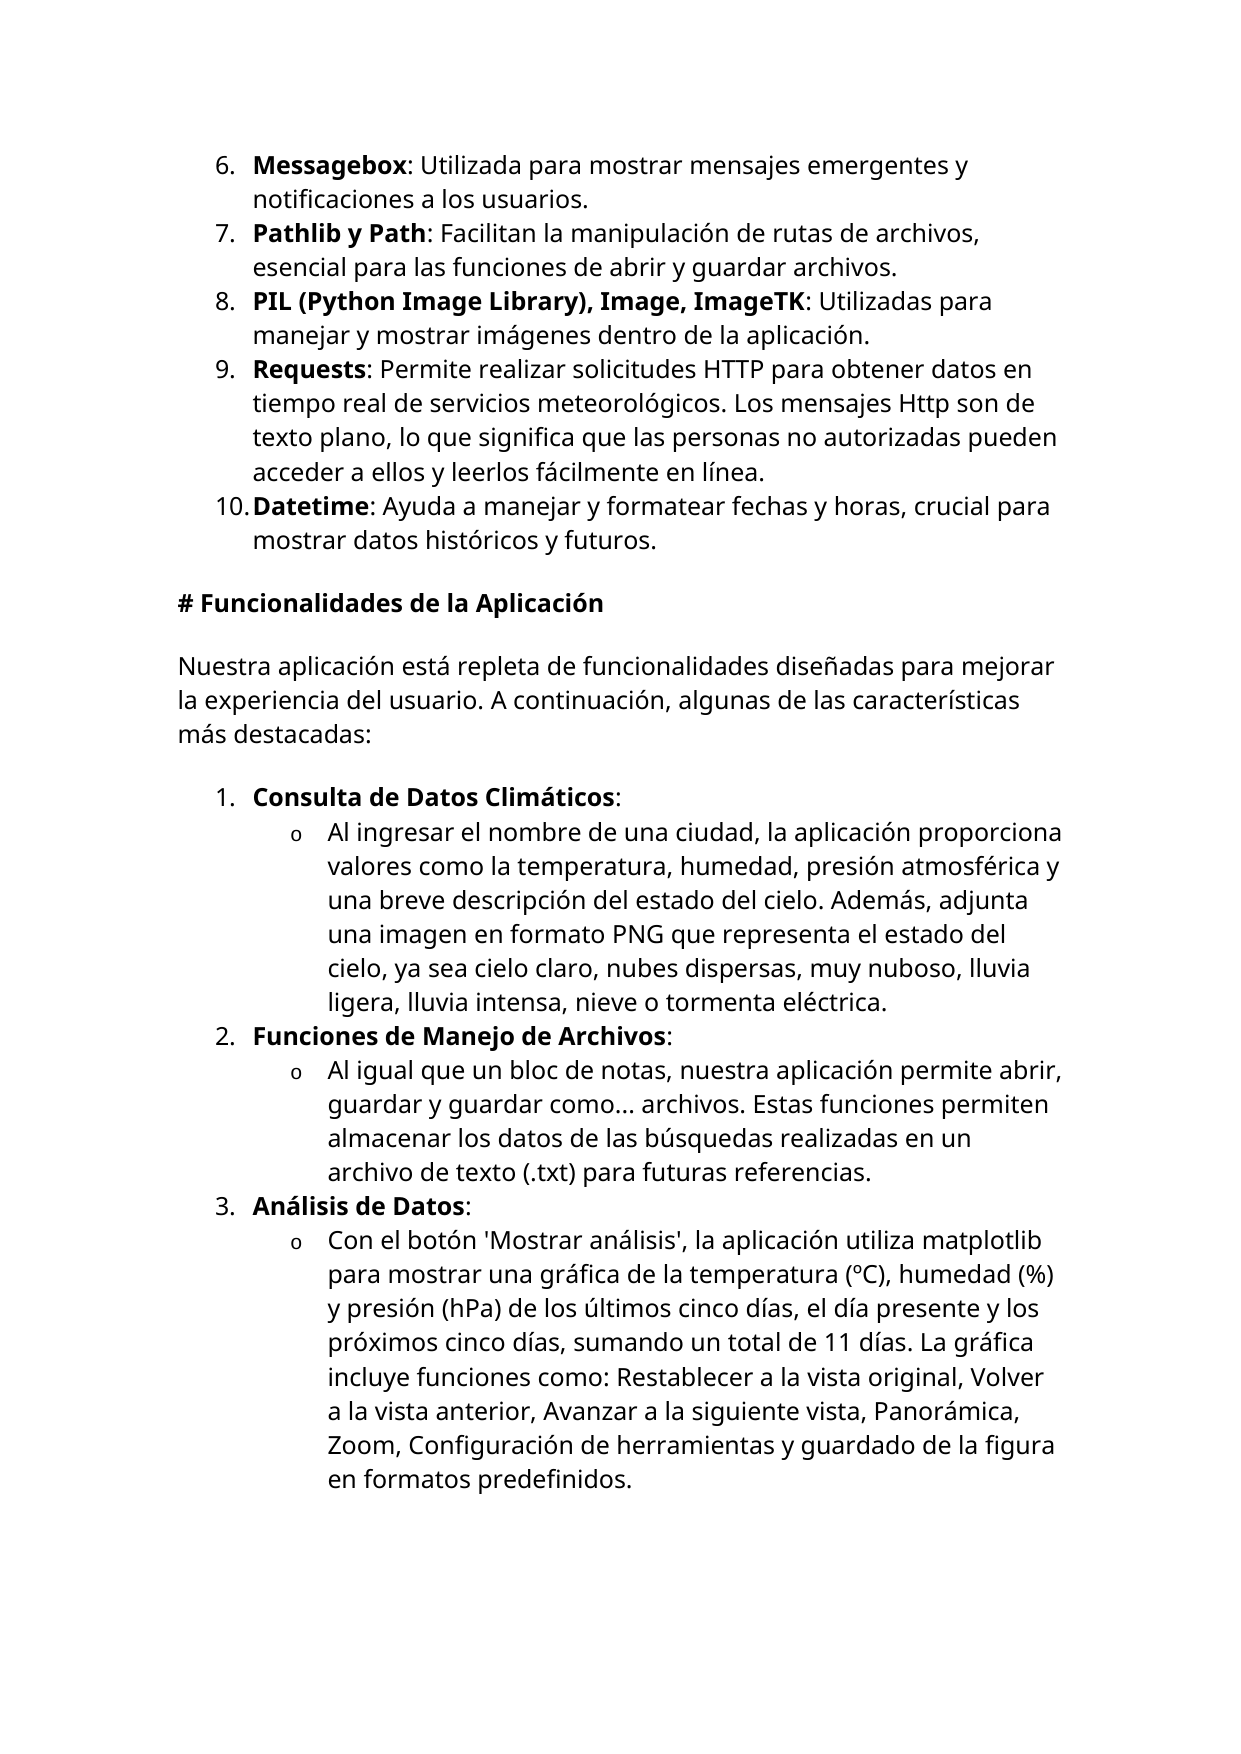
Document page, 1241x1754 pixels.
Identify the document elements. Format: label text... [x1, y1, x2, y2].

list PIL (Python Image Library), Image, ImageTK: Utilizadas para manejar y mostrar imágenes dentro de la aplicación. [215, 284, 1063, 352]
list Pathlib y Path: Facilitan la manipulación de rutas de archivos, esencial para las funciones de abrir y guardar archivos. [215, 216, 1063, 284]
list Al igual que un bloc de notas, nuestra aplicación permite abrir, guardar y guardar como... archivos. Estas funciones permiten almacenar los datos de las búsquedas realizadas en un archivo de texto (.txt) para futuras referencias. [290, 1053, 1063, 1189]
list Con el botón 'Mostrar análisis', la aplicación utiliza matplotlib para mostrar una gráfica de la temperatura (ºC), humedad (%) y presión (hPa) de los últimos cinco días, el día presente y los próximos cinco días, sumando un total de 11 días. La gráfica incluye funciones como: Restablecer a la vista original, Volver a la vista anterior, Avanzar a la siguiente vista, Panorámica, Zoom, Configuración de herramientas y guardado de la figura en formatos predefinidos. [290, 1223, 1063, 1495]
list Consulta de Datos Climáticos: [215, 780, 1063, 814]
text Nuestra aplicación está repleta de funcionalidades diseñadas para mejorar la experiencia del usuario. A continuación, algunas de las características más destacadas: [177, 649, 1063, 751]
list Datetime: Ayuda a manejar y formatear fechas y horas, crucial para mostrar datos históricos y futuros. [215, 488, 1063, 556]
list Análisis de Datos: [215, 1189, 1063, 1223]
list Funciones de Manejo de Archivos: [215, 1018, 1063, 1053]
list Messagebox: Utilizada para mostrar mensajes emergentes y notificaciones a los usuarios. [215, 148, 1063, 216]
list Al ingresar el nombre de una ciudad, la aplicación proporciona valores como la temperatura, humedad, presión atmosférica y una breve descripción del estado del cielo. Además, adjunta una imagen en formato PNG que representa el estado del cielo, ya sea cielo claro, nubes dispersas, muy nuboso, lluvia ligera, lluvia intensa, nieve o tormenta eléctrica. [290, 814, 1063, 1018]
text # Funcionalidades de la Aplicación [177, 586, 1063, 619]
list Requests: Permite realizar solicitudes HTTP para obtener datos en tiempo real de servicios meteorológicos. Los mensajes Http son de texto plano, lo que significa que las personas no autorizadas pueden acceder a ellos y leerlos fácilmente en línea. [215, 352, 1063, 488]
